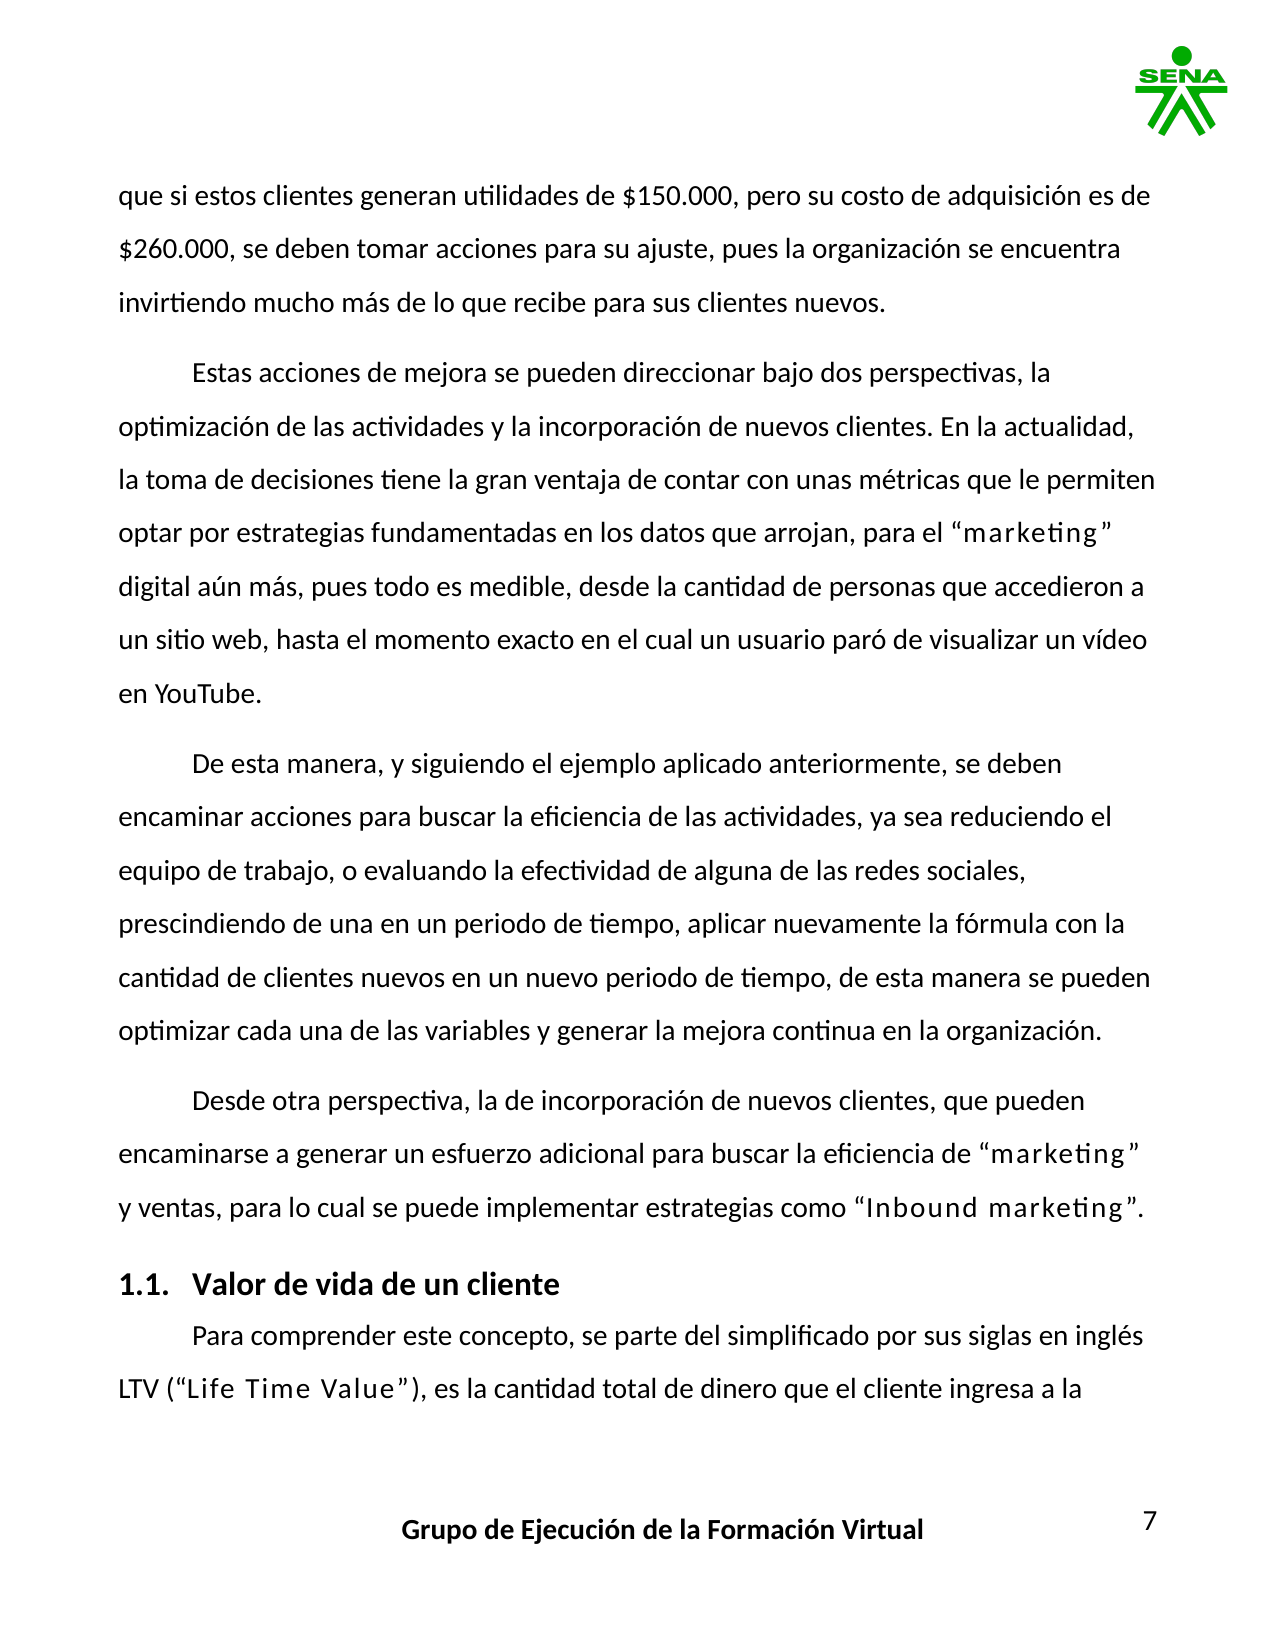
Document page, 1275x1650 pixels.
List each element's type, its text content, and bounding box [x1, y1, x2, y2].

subtitle Valor de vida de un cliente [118, 1263, 1157, 1304]
text Desde otra perspectiva, la de incorporación de nuevos clientes, que pueden encaminarse a generar un esfuerzo adicional para buscar la eficiencia de “marketing” y ventas, para lo cual se puede implementar estrategias como “Inbound marketing”. [118, 1082, 1157, 1225]
picture [1135, 46, 1228, 136]
text De esta manera, y siguiendo el ejemplo aplicado anteriormente, se deben encaminar acciones para buscar la eficiencia de las actividades, ya sea reduciendo el equipo de trabajo, o evaluando la efectividad de alguna de las redes sociales, prescindiendo de una en un periodo de tiempo, aplicar nuevamente la fórmula con la cantidad de clientes nuevos en un nuevo periodo de tiempo, de esta manera se pueden optimizar cada una de las variables y generar la mejora continua en la organización. [118, 745, 1157, 1048]
text Estas acciones de mejora se pueden direccionar bajo dos perspectivas, la optimización de las actividades y la incorporación de nuevos clientes. En la actualidad, la toma de decisiones tiene la gran ventaja de contar con unas métricas que le permiten optar por estrategias fundamentadas en los datos que arrojan, para el “marketing” digital aún más, pues todo es medible, desde la cantidad de personas que accedieron a un sitio web, hasta el momento exacto en el cual un usuario paró de visualizar un vídeo en YouTube. [118, 354, 1157, 710]
